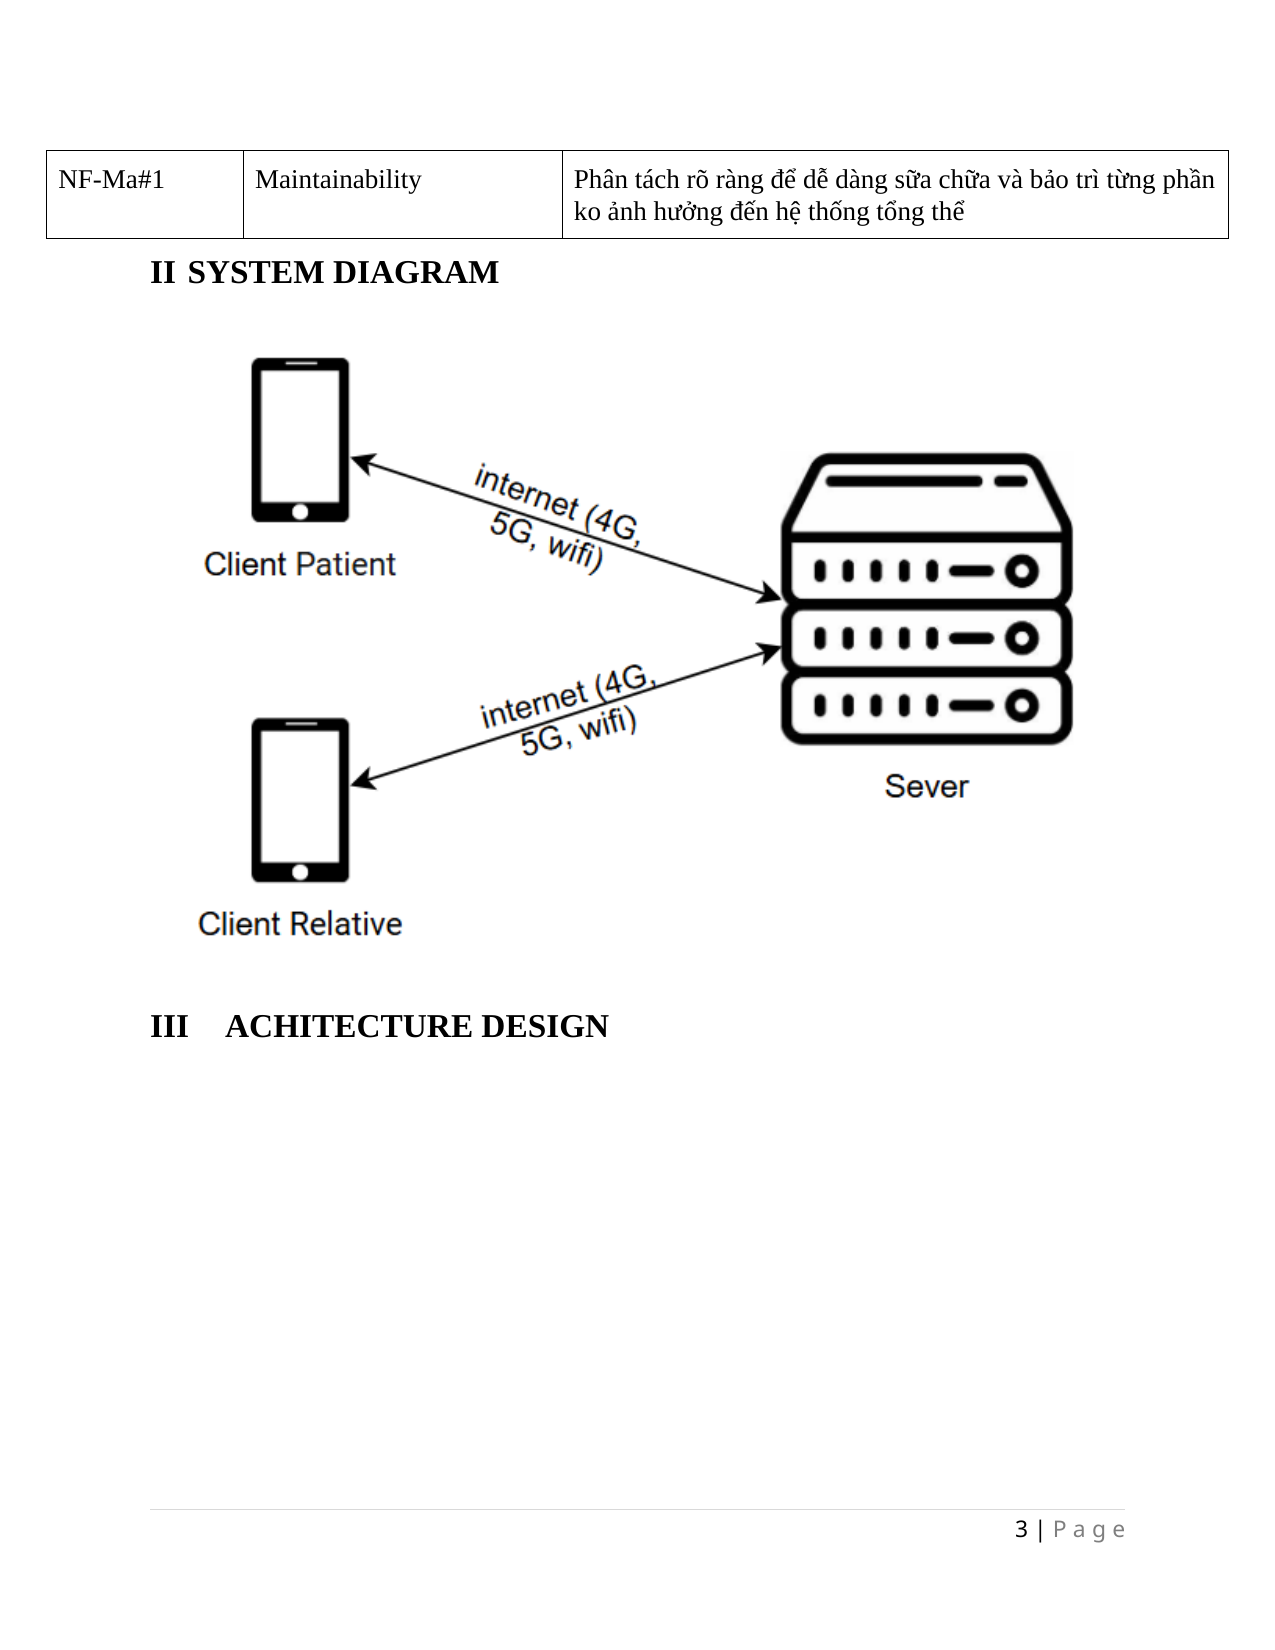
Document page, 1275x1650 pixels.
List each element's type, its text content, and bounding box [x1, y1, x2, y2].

table_cell Maintainability [244, 151, 562, 238]
table_cell Phân tách rõ ràng để dễ dàng sữa chữa và bảo trì từng phần ko ảnh hưởng đến hệ thống tổng thể [563, 151, 1228, 238]
table_cell NF-Ma#1 [47, 151, 243, 238]
subtitle ACHITECTURE DESIGN [150, 1006, 1125, 1044]
picture [158, 305, 1117, 987]
subtitle SYSTEM DIAGRAM [150, 252, 1125, 290]
